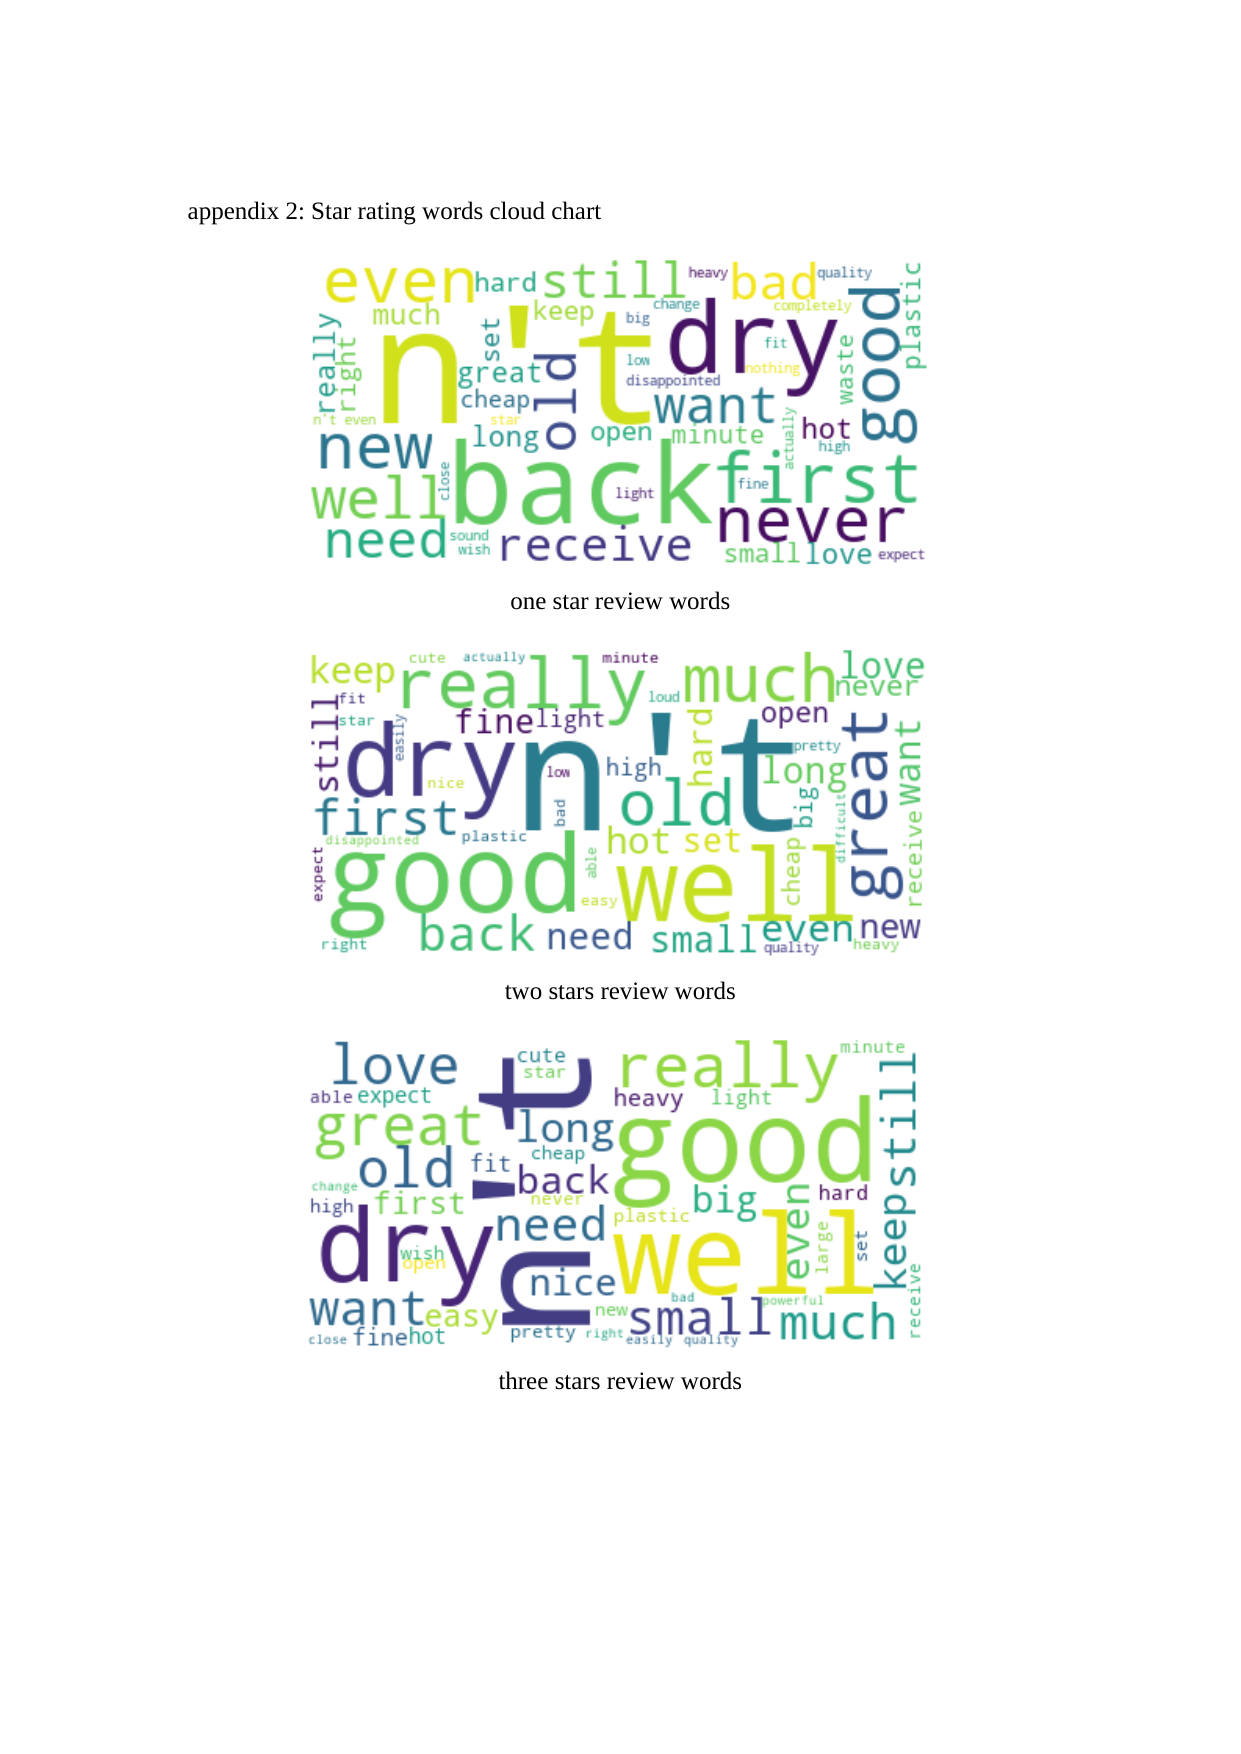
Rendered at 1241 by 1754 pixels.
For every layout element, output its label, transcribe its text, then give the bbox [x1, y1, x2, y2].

text appendix 2: Star rating words cloud chart [187, 194, 1053, 227]
text one star review words [187, 584, 1053, 617]
text two stars review words [187, 974, 1053, 1007]
picture [307, 1039, 933, 1352]
picture [307, 259, 933, 572]
picture [307, 649, 933, 962]
text three stars review words [187, 1364, 1053, 1397]
